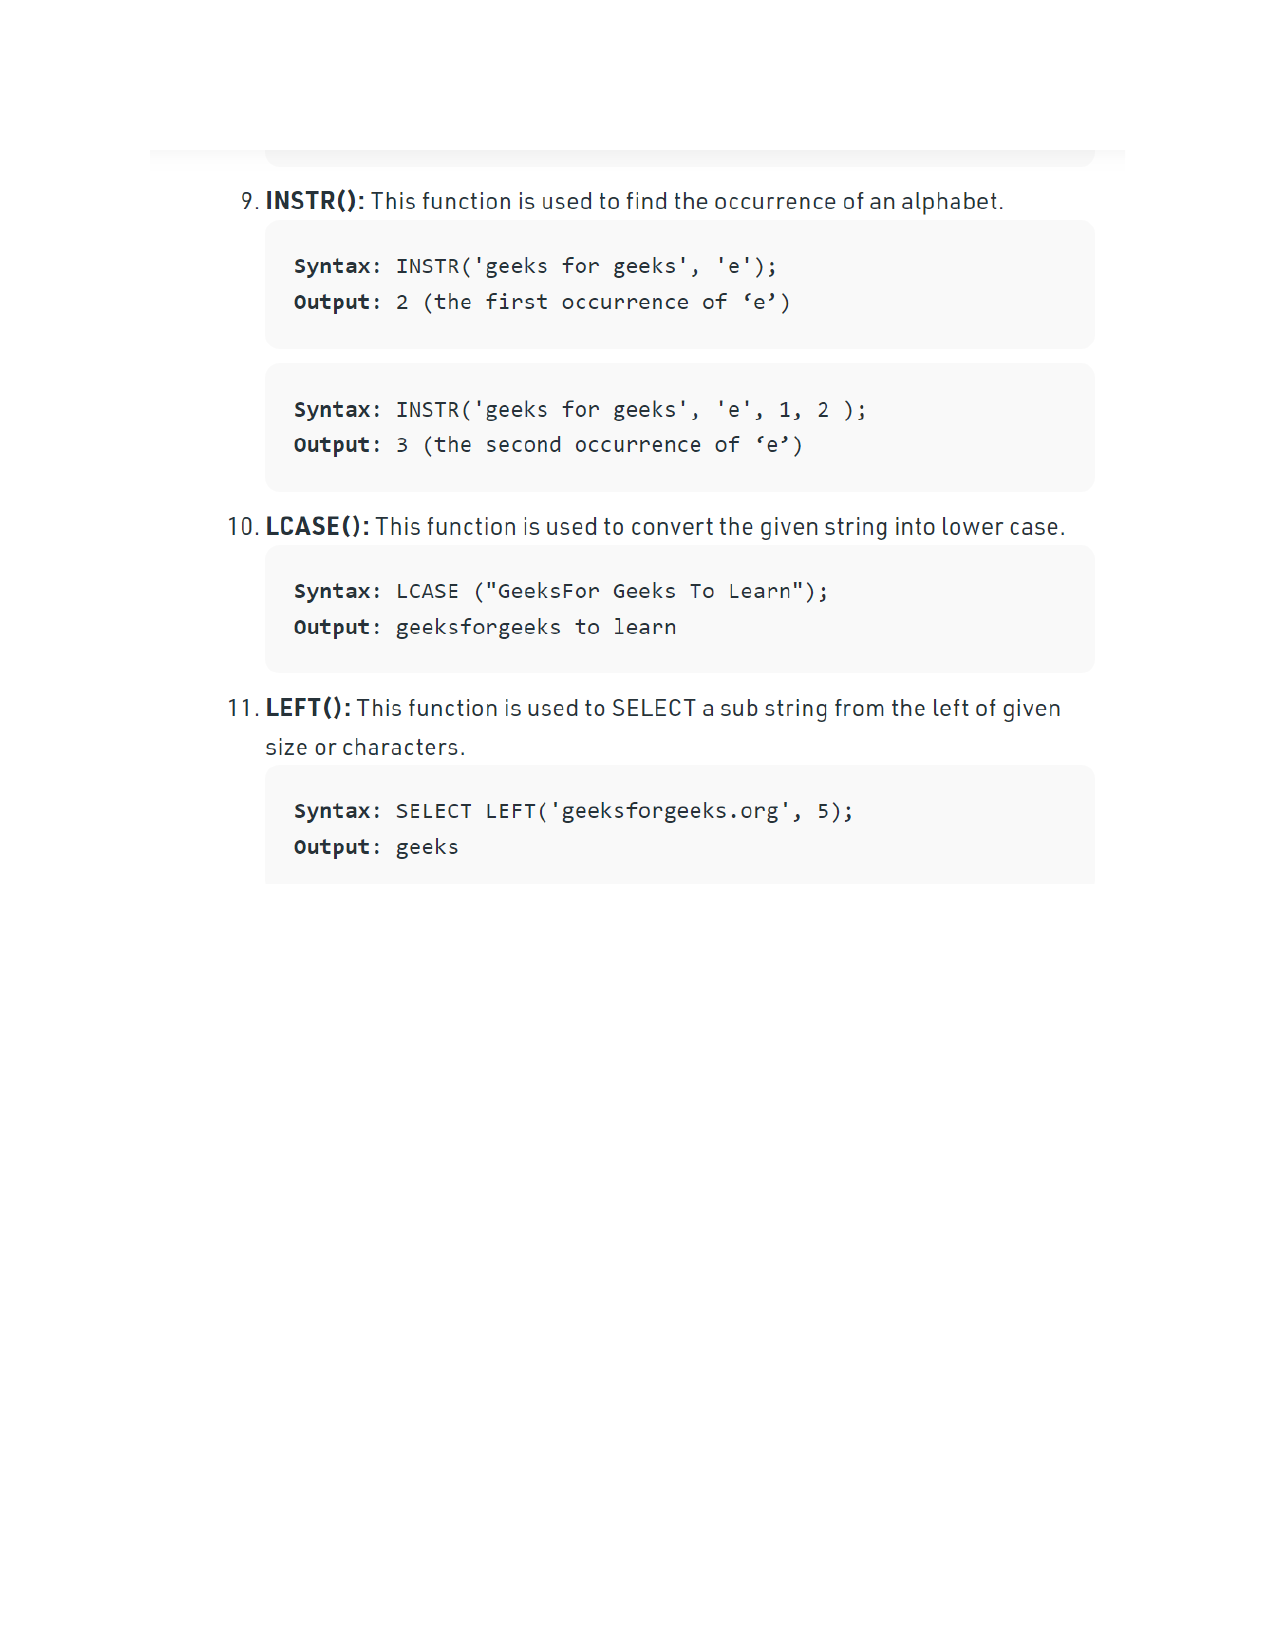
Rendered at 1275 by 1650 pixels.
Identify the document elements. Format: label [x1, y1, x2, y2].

picture [150, 150, 1125, 884]
